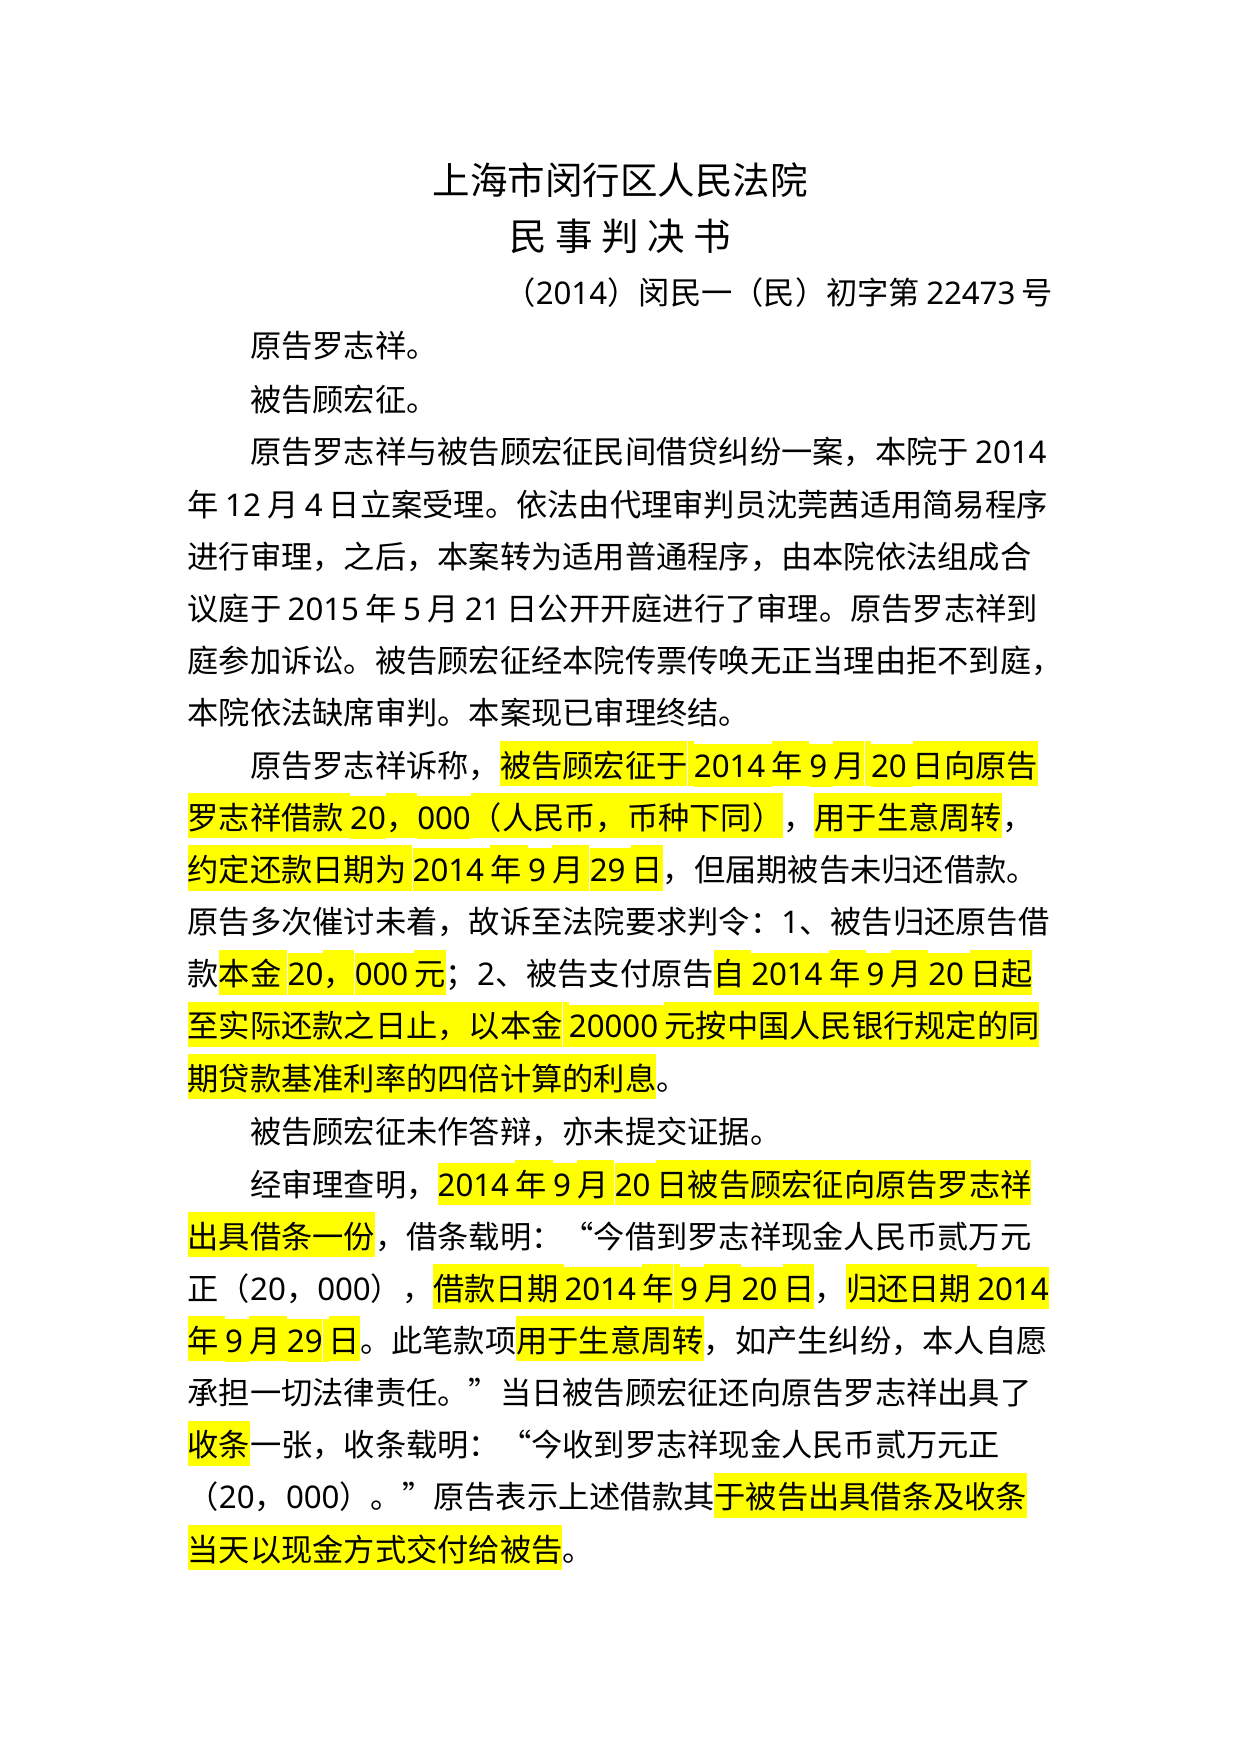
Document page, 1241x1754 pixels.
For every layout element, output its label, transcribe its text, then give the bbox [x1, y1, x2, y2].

text （2014）闵民一（民）初字第22473号 [187, 262, 1053, 314]
text 原告罗志祥。 [187, 315, 1053, 367]
text 原告罗志祥诉称，被告顾宏征于2014年9月20日向原告罗志祥借款20，000（人民币，币种下同），用于生意周转，约定还款日期为2014年9月29日，但届期被告未归还借款。原告多次催讨未着，故诉至法院要求判令：1、被告归还原告借款本金20，000元；2、被告支付原告自2014年9月20日起至实际还款之日止，以本金20000元按中国人民银行规定的同期贷款基准利率的四倍计算的利息。 [187, 734, 1053, 1099]
text 被告顾宏征未作答辩，亦未提交证据。 [187, 1100, 1053, 1152]
text 民 事 判 决 书 [187, 206, 1053, 261]
text 原告罗志祥与被告顾宏征民间借贷纠纷一案，本院于2014年12月4日立案受理。依法由代理审判员沈莞茜适用简易程序进行审理，之后，本案转为适用普通程序，由本院依法组成合议庭于2015年5月21日公开开庭进行了审理。原告罗志祥到庭参加诉讼。被告顾宏征经本院传票传唤无正当理由拒不到庭，本院依法缺席审判。本案现已审理终结。 [187, 421, 1053, 733]
text 被告顾宏征。 [187, 368, 1053, 420]
text 经审理查明，2014年9月20日被告顾宏征向原告罗志祥出具借条一份，借条载明：“今借到罗志祥现金人民币贰万元正（20，000），借款日期2014年9月20日，归还日期2014年9月29日。此笔款项用于生意周转，如产生纠纷，本人自愿承担一切法律责任。”当日被告顾宏征还向原告罗志祥出具了收条一张，收条载明：“今收到罗志祥现金人民币贰万元正（20，000）。”原告表示上述借款其于被告出具借条及收条当天以现金方式交付给被告。 [187, 1153, 1053, 1570]
text 上海市闵行区人民法院 [187, 151, 1053, 205]
